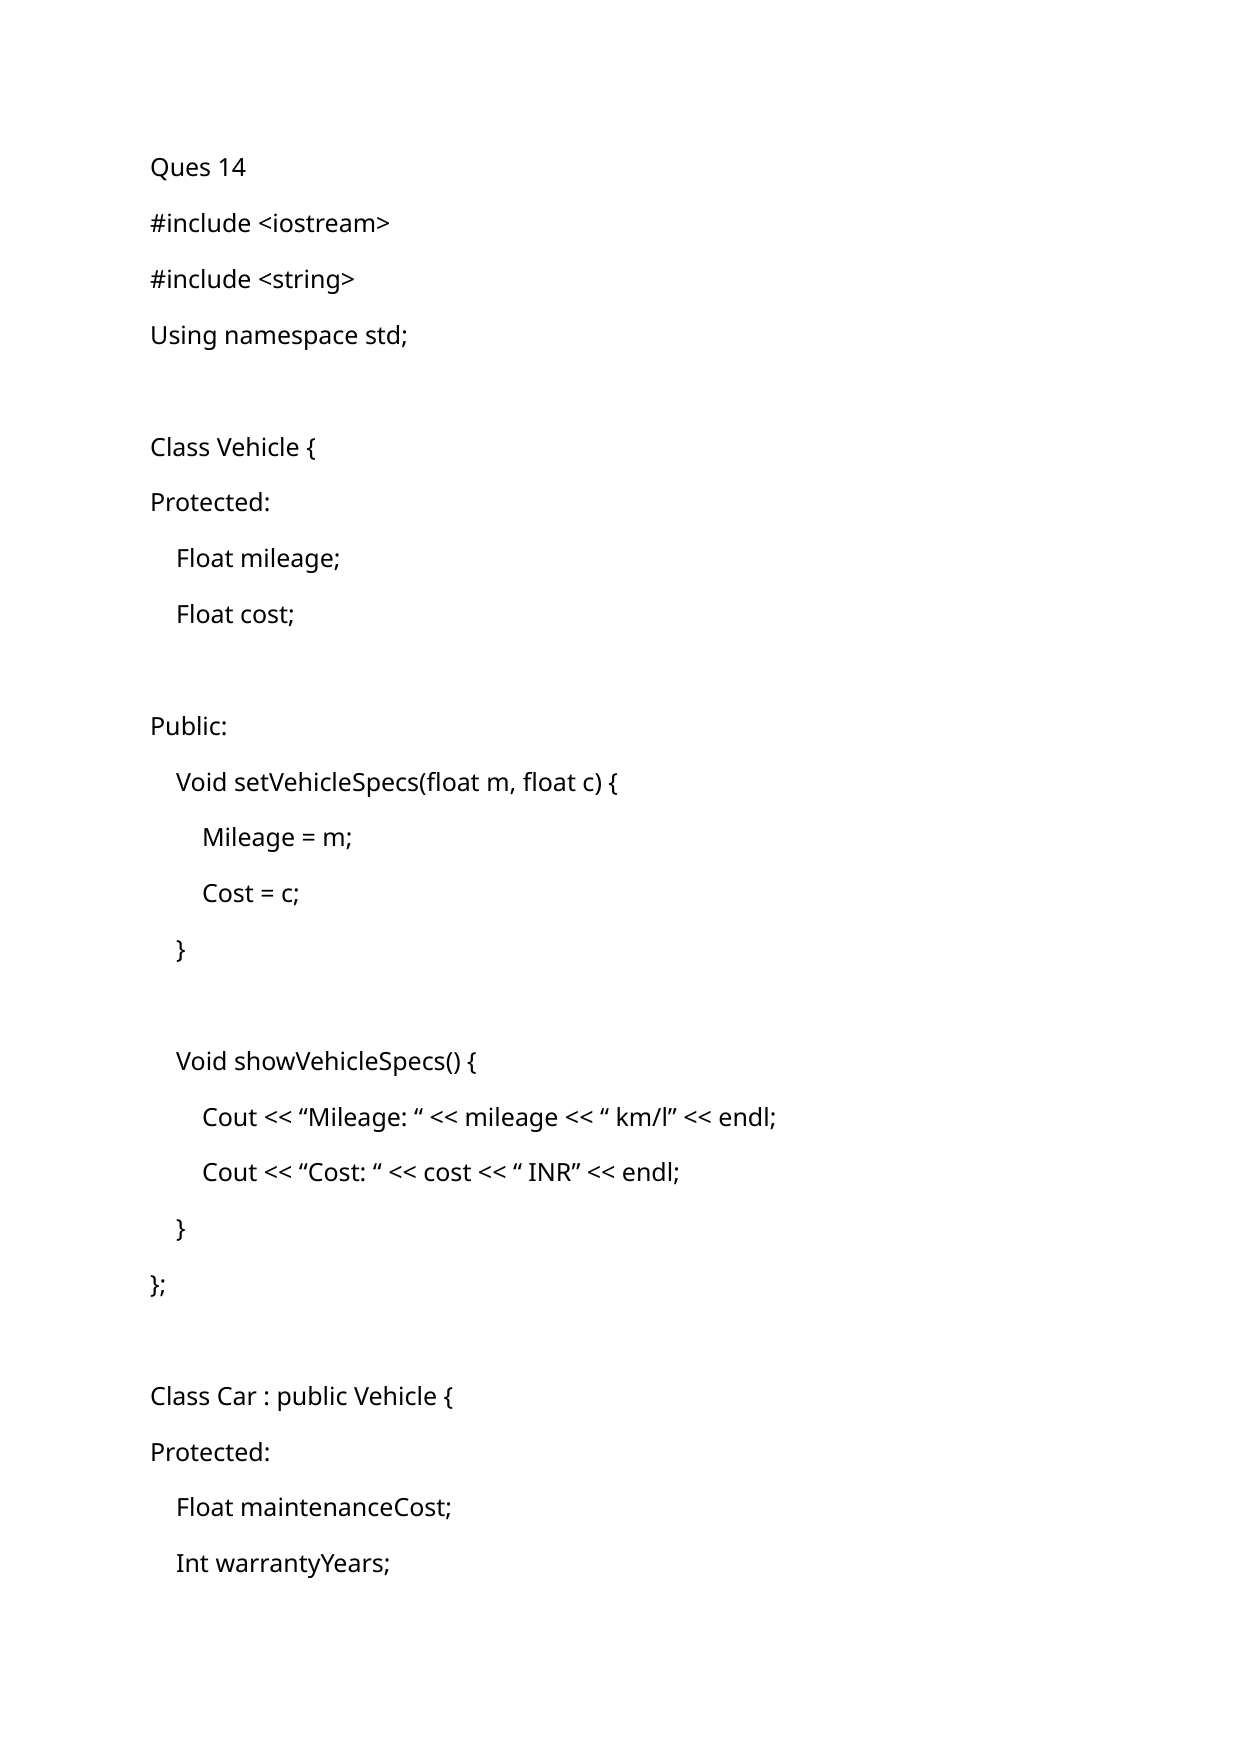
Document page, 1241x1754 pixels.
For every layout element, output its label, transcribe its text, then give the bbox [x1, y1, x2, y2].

text Cout << “Mileage: “ << mileage << “ km/l” << endl; [150, 1099, 1090, 1133]
text #include <string> [150, 262, 1090, 296]
text Protected: [150, 1434, 1090, 1468]
text Float mileage; [150, 541, 1090, 575]
text Int warrantyYears; [150, 1546, 1090, 1580]
text Float cost; [150, 597, 1090, 631]
text Using namespace std; [150, 317, 1090, 352]
text Void setVehicleSpecs(float m, float c) { [150, 764, 1090, 798]
text Float maintenanceCost; [150, 1490, 1090, 1524]
text } [150, 1211, 1090, 1245]
text Mileage = m; [150, 820, 1090, 854]
text Class Car : public Vehicle { [150, 1378, 1090, 1412]
text Cost = c; [150, 876, 1090, 910]
text } [150, 932, 1090, 966]
text Void showVehicleSpecs() { [150, 1043, 1090, 1077]
text Cout << “Cost: “ << cost << “ INR” << endl; [150, 1155, 1090, 1189]
text Protected: [150, 485, 1090, 519]
text Ques 14 [150, 150, 1090, 184]
text Class Vehicle { [150, 429, 1090, 463]
text Public: [150, 708, 1090, 742]
text #include <iostream> [150, 206, 1090, 240]
text }; [150, 1267, 1090, 1301]
